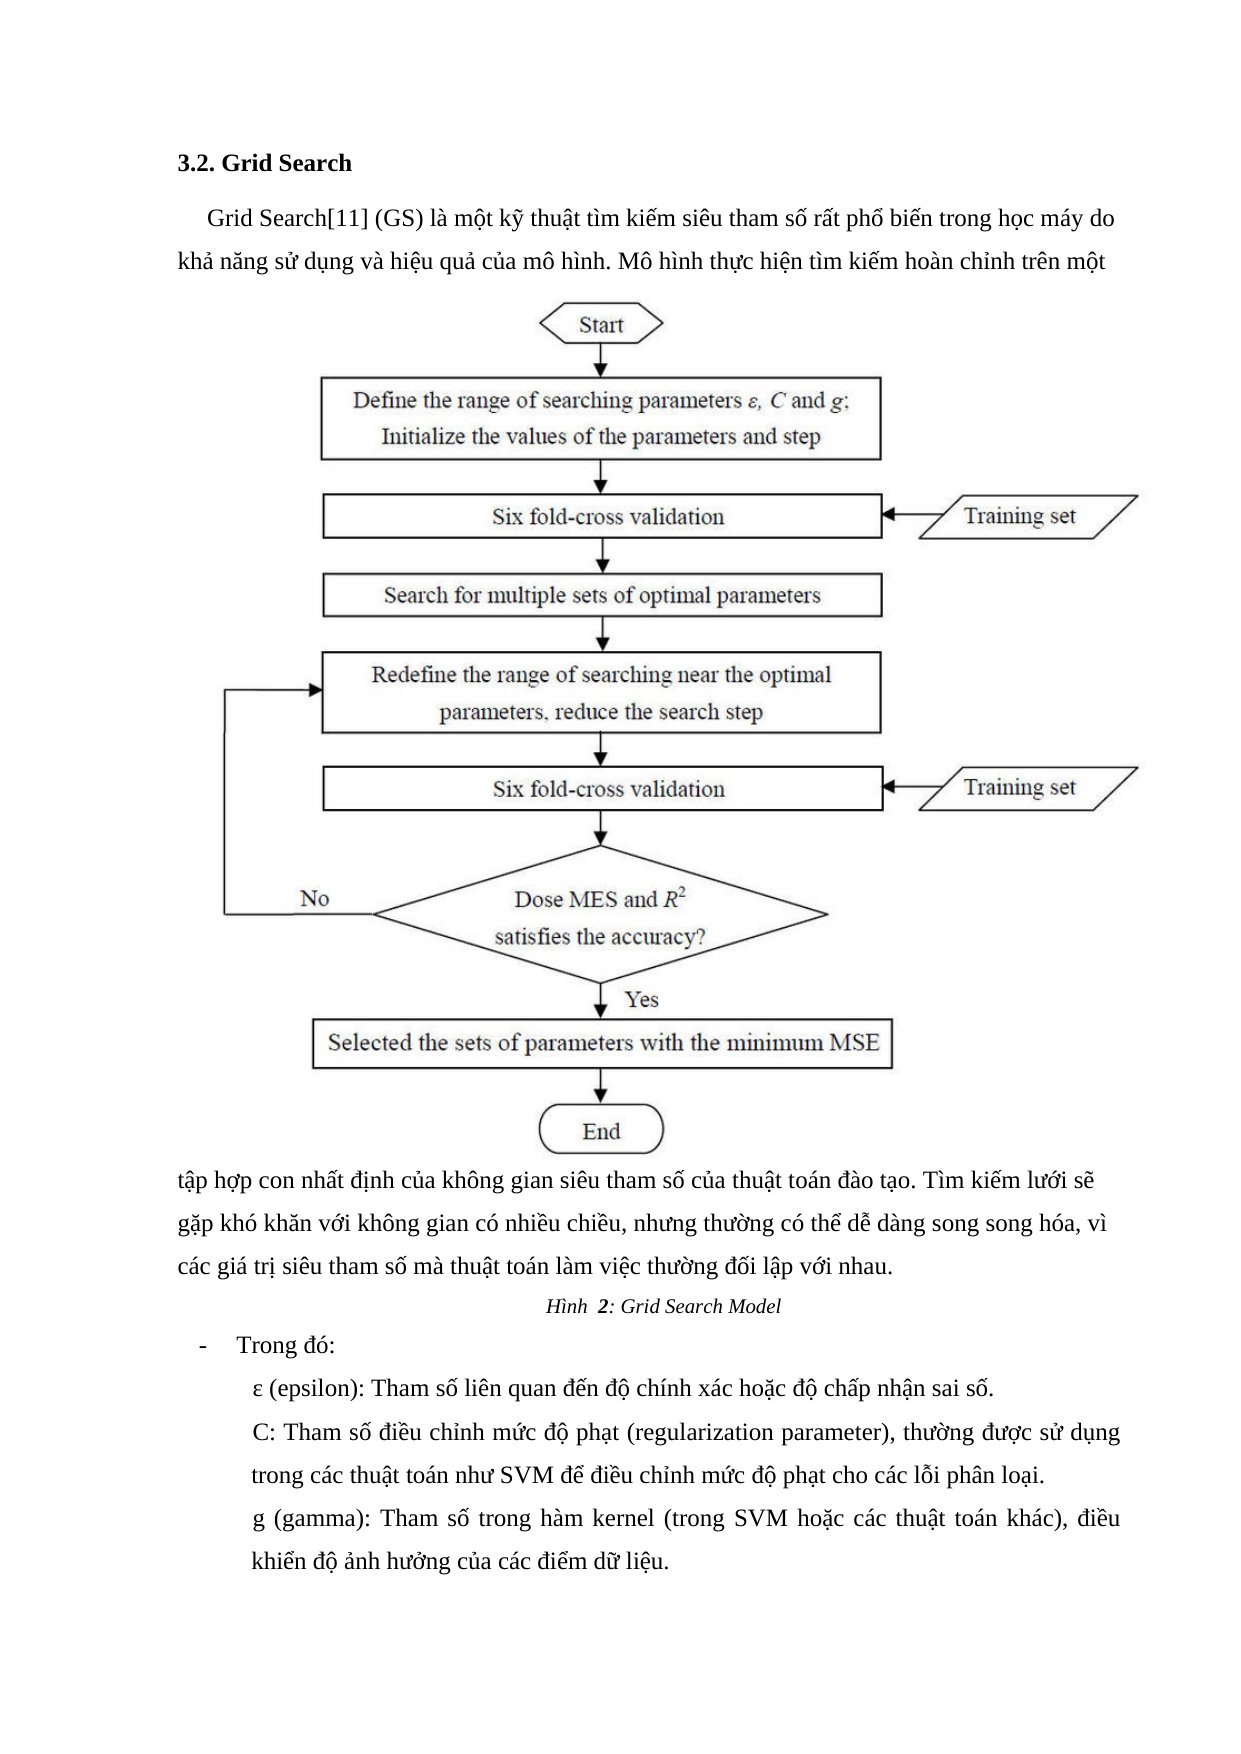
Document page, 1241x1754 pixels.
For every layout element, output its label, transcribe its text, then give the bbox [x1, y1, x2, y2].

text Hình 2: Grid Search Model [177, 1294, 1122, 1318]
text ε (epsilon): Tham số liên quan đến độ chính xác hoặc độ chấp nhận sai số. [177, 1373, 1122, 1402]
text C: Tham số điều chỉnh mức độ phạt (regularization parameter), thường được sử dụng trong các thuật toán như SVM để điều chỉnh mức độ phạt cho các lỗi phân loại. [251, 1417, 1122, 1488]
subtitle Grid Search [177, 148, 1122, 176]
text g (gamma): Tham số trong hàm kernel (trong SVM hoặc các thuật toán khác), điều khiển độ ảnh hưởng của các điểm dữ liệu. [251, 1503, 1122, 1575]
picture [205, 283, 1150, 1165]
list Trong đó: [199, 1330, 1122, 1359]
